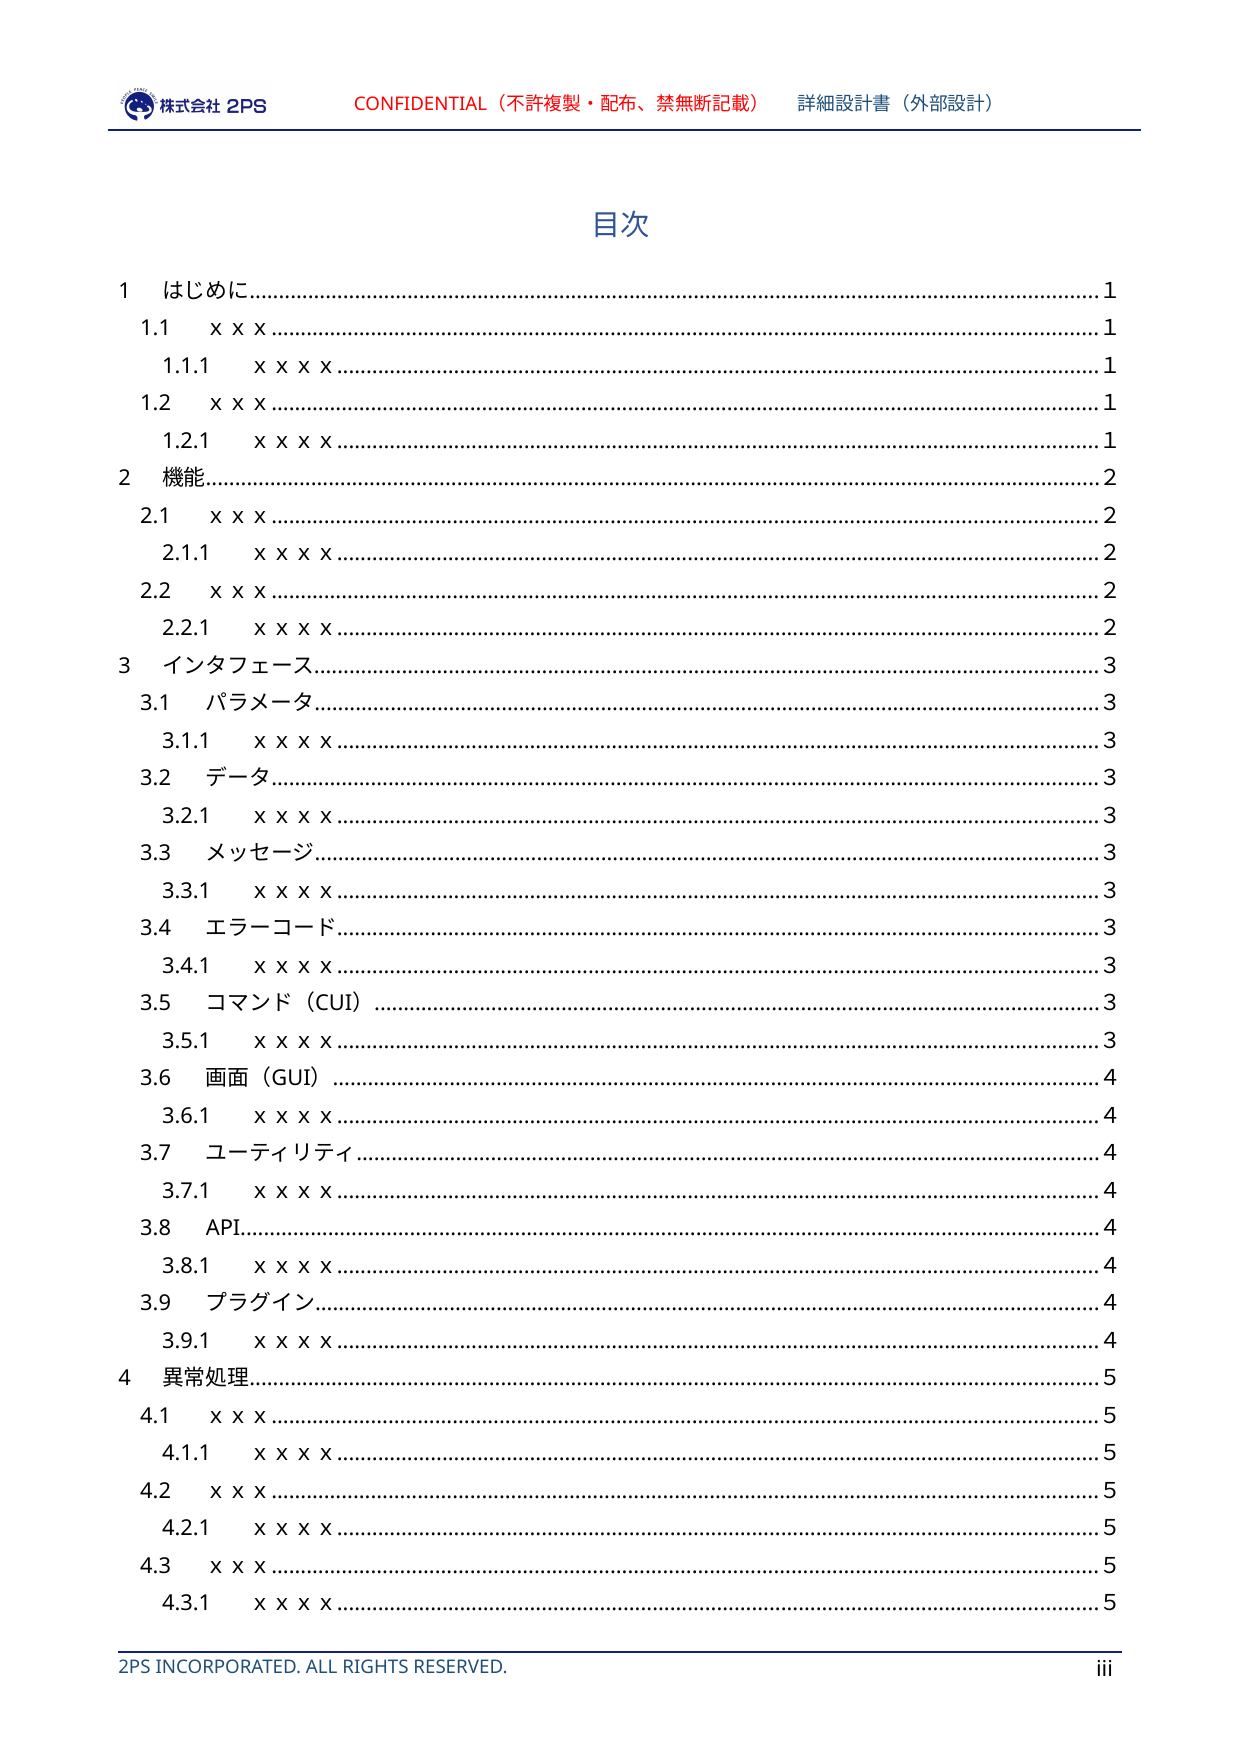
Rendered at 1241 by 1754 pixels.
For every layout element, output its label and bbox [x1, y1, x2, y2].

picture [116, 78, 273, 129]
